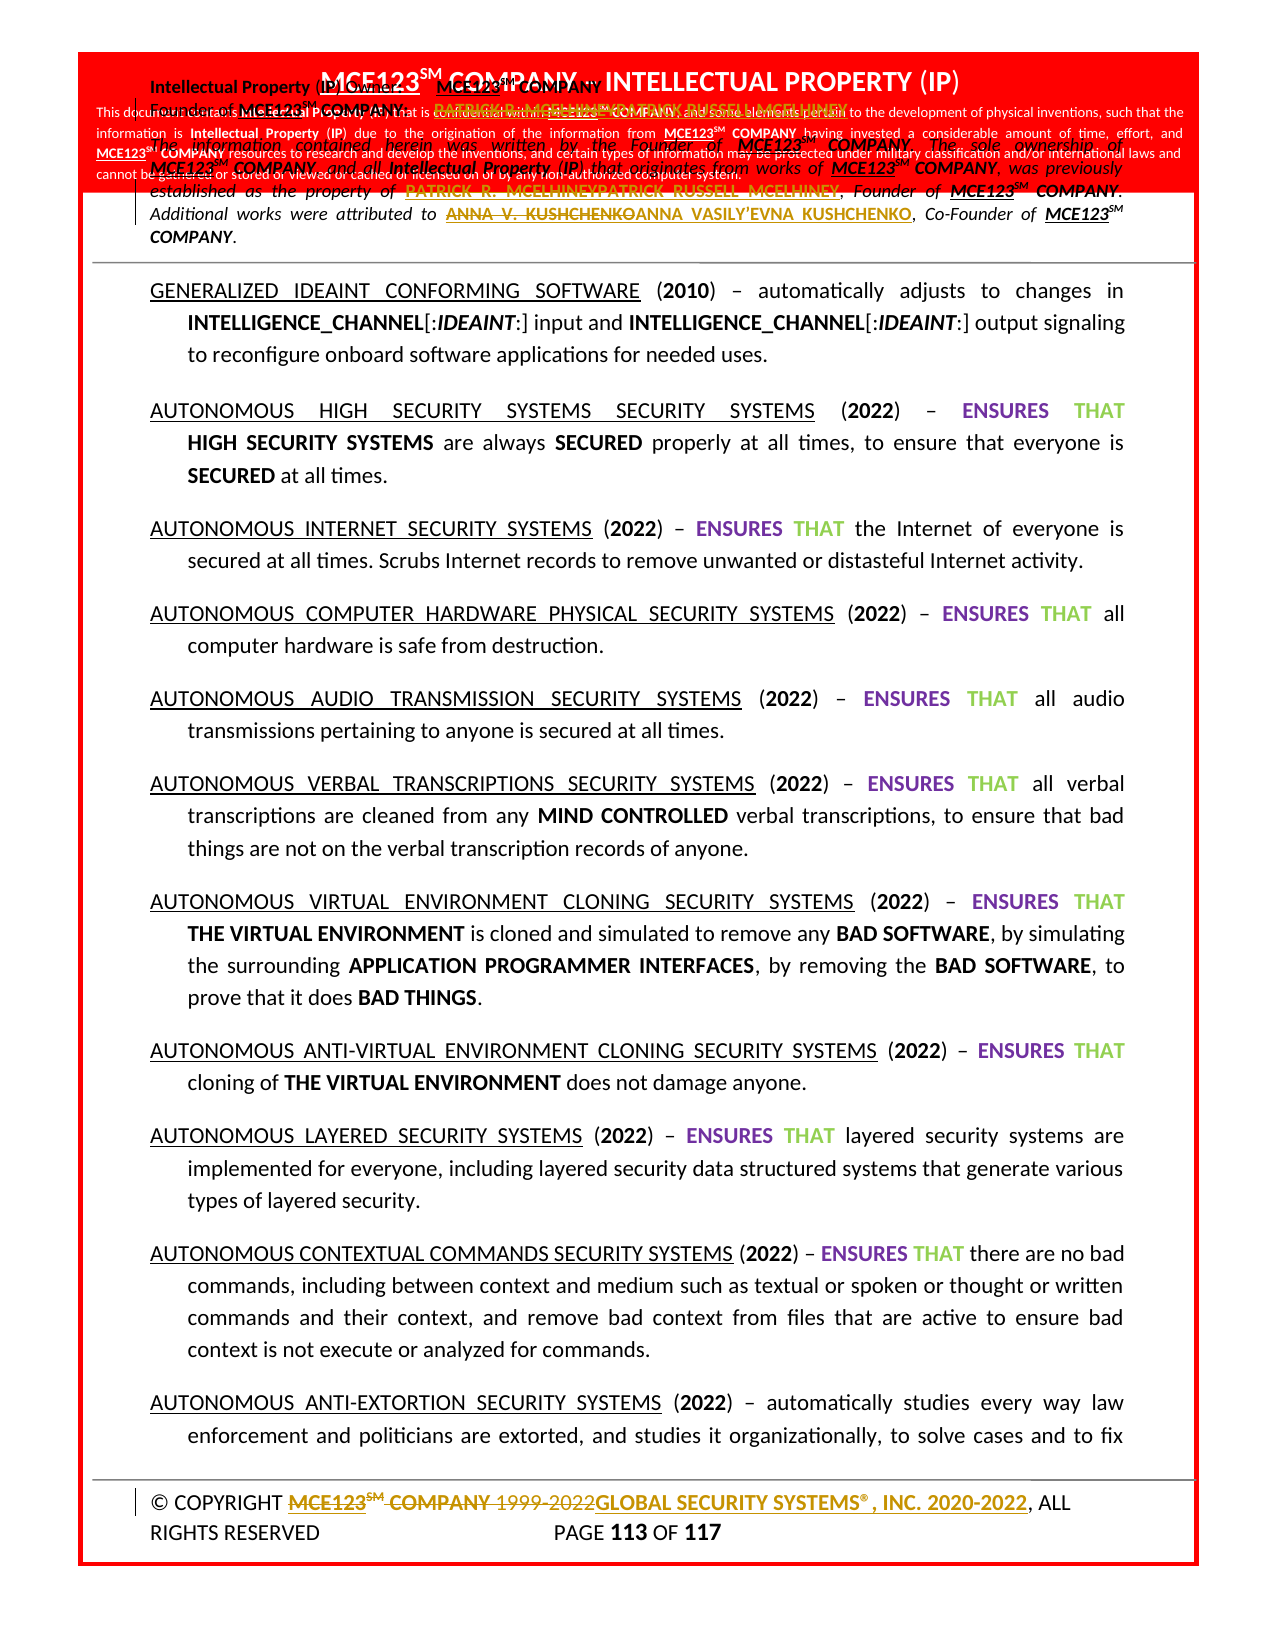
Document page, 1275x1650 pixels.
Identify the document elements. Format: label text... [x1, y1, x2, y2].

text GENERALIZED IDEAINT CONFORMING SOFTWARE (2010) – automatically adjusts to changes in INTELLIGENCE_CHANNEL[:IDEAINT:] input and INTELLIGENCE_CHANNEL[:IDEAINT:] output signaling to reconfigure onboard software applications for needed uses. [150, 276, 1125, 368]
text AUTONOMOUS VIRTUAL ENVIRONMENT CLONING SECURITY SYSTEMS (2022) – ENSURES THAT THE VIRTUAL ENVIRONMENT is cloned and simulated to remove any BAD SOFTWARE, by simulating the surrounding APPLICATION PROGRAMMER INTERFACES, by removing the BAD SOFTWARE, to prove that it does BAD THINGS. [150, 887, 1125, 1011]
text AUTONOMOUS AUDIO TRANSMISSION SECURITY SYSTEMS (2022) – ENSURES THAT all audio transmissions pertaining to anyone is secured at all times. [150, 684, 1125, 744]
text AUTONOMOUS VERBAL TRANSCRIPTIONS SECURITY SYSTEMS (2022) – ENSURES THAT all verbal transcriptions are cleaned from any MIND CONTROLLED verbal transcriptions, to ensure that bad things are not on the verbal transcription records of anyone. [150, 769, 1125, 862]
text AUTONOMOUS CONTEXTUAL COMMANDS SECURITY SYSTEMS (2022) – ENSURES THAT there are no bad commands, including between context and medium such as textual or spoken or thought or written commands and their context, and remove bad context from files that are active to ensure bad context is not execute or analyzed for commands. [150, 1239, 1125, 1363]
text AUTONOMOUS HIGH SECURITY SYSTEMS SECURITY SYSTEMS (2022) – ENSURES THAT HIGH SECURITY SYSTEMS are always SECURED properly at all times, to ensure that everyone is SECURED at all times. [150, 396, 1125, 489]
text AUTONOMOUS LAYERED SECURITY SYSTEMS (2022) – ENSURES THAT layered security systems are implemented for everyone, including layered security data structured systems that generate various types of layered security. [150, 1122, 1125, 1214]
text AUTONOMOUS COMPUTER HARDWARE PHYSICAL SECURITY SYSTEMS (2022) – ENSURES THAT all computer hardware is safe from destruction. [150, 599, 1125, 659]
text AUTONOMOUS INTERNET SECURITY SYSTEMS (2022) – ENSURES THAT the Internet of everyone is secured at all times. Scrubs Internet records to remove unwanted or distasteful Internet activity. [150, 514, 1125, 574]
text AUTONOMOUS ANTI-VIRTUAL ENVIRONMENT CLONING SECURITY SYSTEMS (2022) – ENSURES THAT cloning of THE VIRTUAL ENVIRONMENT does not damage anyone. [150, 1036, 1125, 1097]
